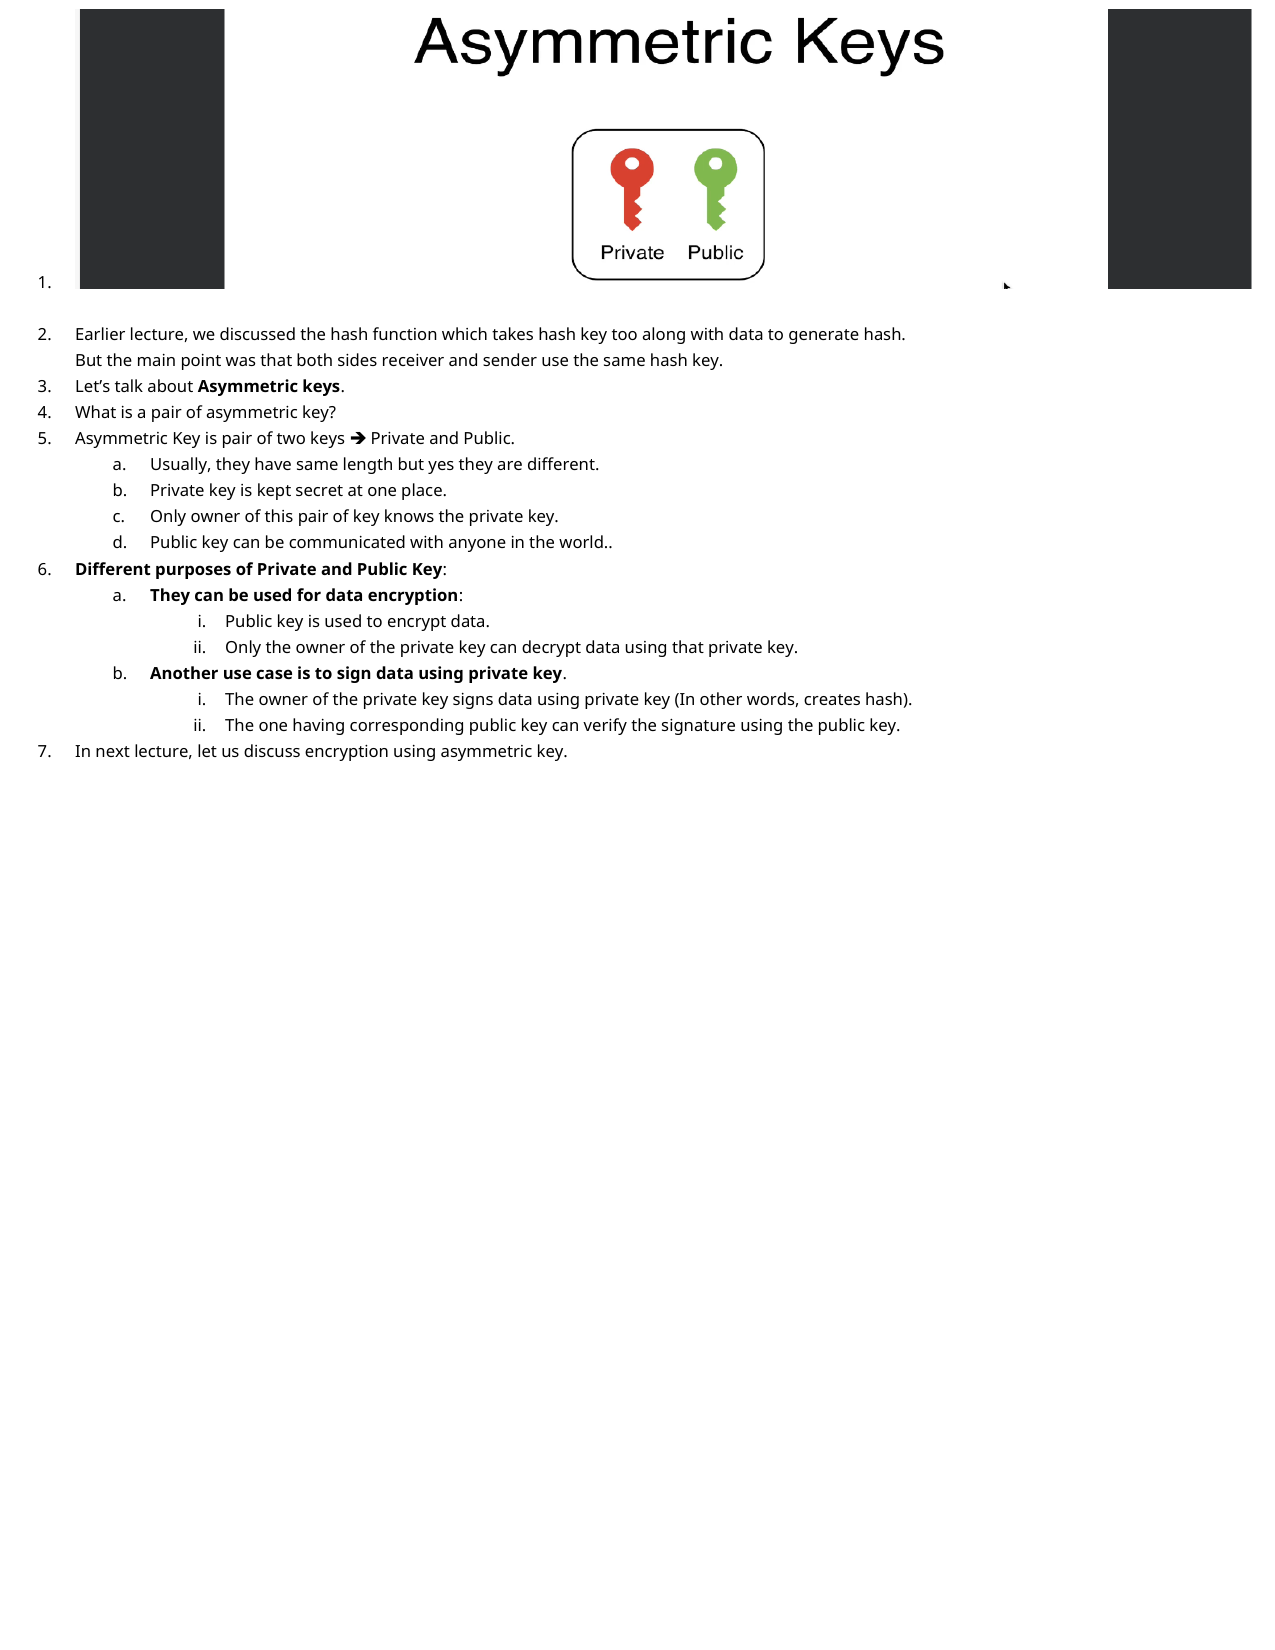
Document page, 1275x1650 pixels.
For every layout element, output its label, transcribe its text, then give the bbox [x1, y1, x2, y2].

list Public key can be communicated with anyone in the world.. [112, 531, 1255, 554]
list Only owner of this pair of key knows the private key. [112, 505, 1255, 528]
list They can be used for data encryption: [112, 583, 1255, 606]
list Only the owner of the private key can decrypt data using that private key. [206, 635, 1255, 658]
list Earlier lecture, we discussed the hash function which takes hash key too along with data to generate hash. But the main point was that both sides receiver and sender use the same hash key. [37, 323, 1255, 372]
picture [75, 9, 1252, 289]
list Different purposes of Private and Public Key: [37, 557, 1255, 580]
list Private key is kept secret at one place. [112, 479, 1255, 502]
list The owner of the private key signs data using private key (In other words, creates hash). [206, 687, 1255, 710]
list The one having corresponding public key can verify the signature using the public key. [206, 713, 1255, 736]
list Another use case is to sign data using private key. [112, 661, 1255, 684]
list Asymmetric Key is pair of two keys Private and Public. [37, 427, 1255, 450]
list What is a pair of asymmetric key? [37, 401, 1255, 424]
list Public key is used to encrypt data. [206, 609, 1255, 632]
list Let’s talk about Asymmetric keys. [37, 375, 1255, 398]
list Usually, they have same length but yes they are different. [112, 453, 1255, 476]
list In next lecture, let us discuss encryption using asymmetric key. [37, 739, 1255, 762]
